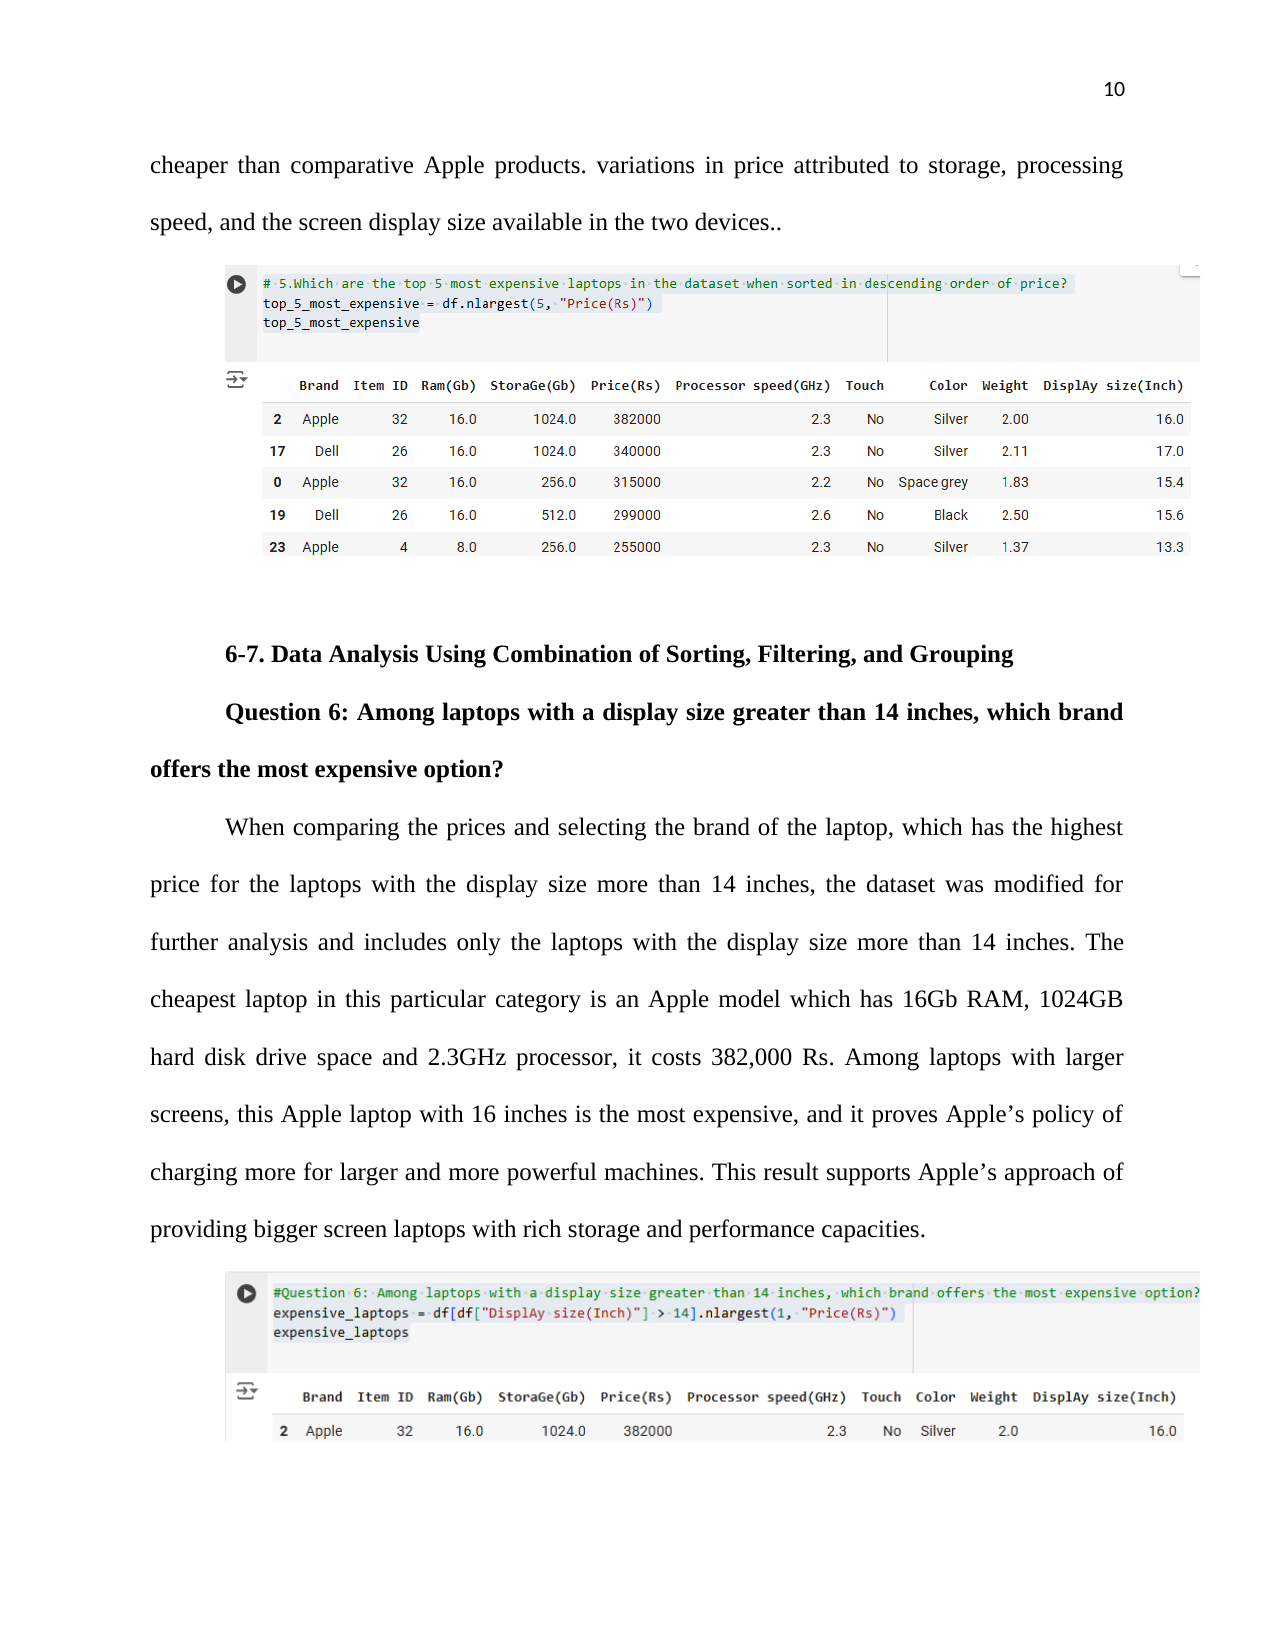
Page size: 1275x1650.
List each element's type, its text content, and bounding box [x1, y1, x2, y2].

text When comparing the prices and selecting the brand of the laptop, which has the highest price for the laptops with the display size more than 14 inches, the dataset was modified for further analysis and includes only the laptops with the display size more than 14 inches. The cheapest laptop in this particular category is an Apple model which has 16Gb RAM, 1024GB hard disk drive space and 2.3GHz processor, it costs 382,000 Rs. Among laptops with larger screens, this Apple laptop with 16 inches is the most expensive, and it proves Apple’s policy of charging more for larger and more powerful machines. This result supports Apple’s approach of providing bigger screen laptops with rich storage and performance capacities. [150, 812, 1125, 1243]
text 6-7. Data Analysis Using Combination of Sorting, Filtering, and Grouping [150, 639, 1125, 668]
picture [225, 1271, 1200, 1441]
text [150, 150, 1125, 236]
picture [225, 265, 1200, 556]
text Question 6: Among laptops with a display size greater than 14 inches, which brand offers the most expensive option? [150, 697, 1125, 783]
